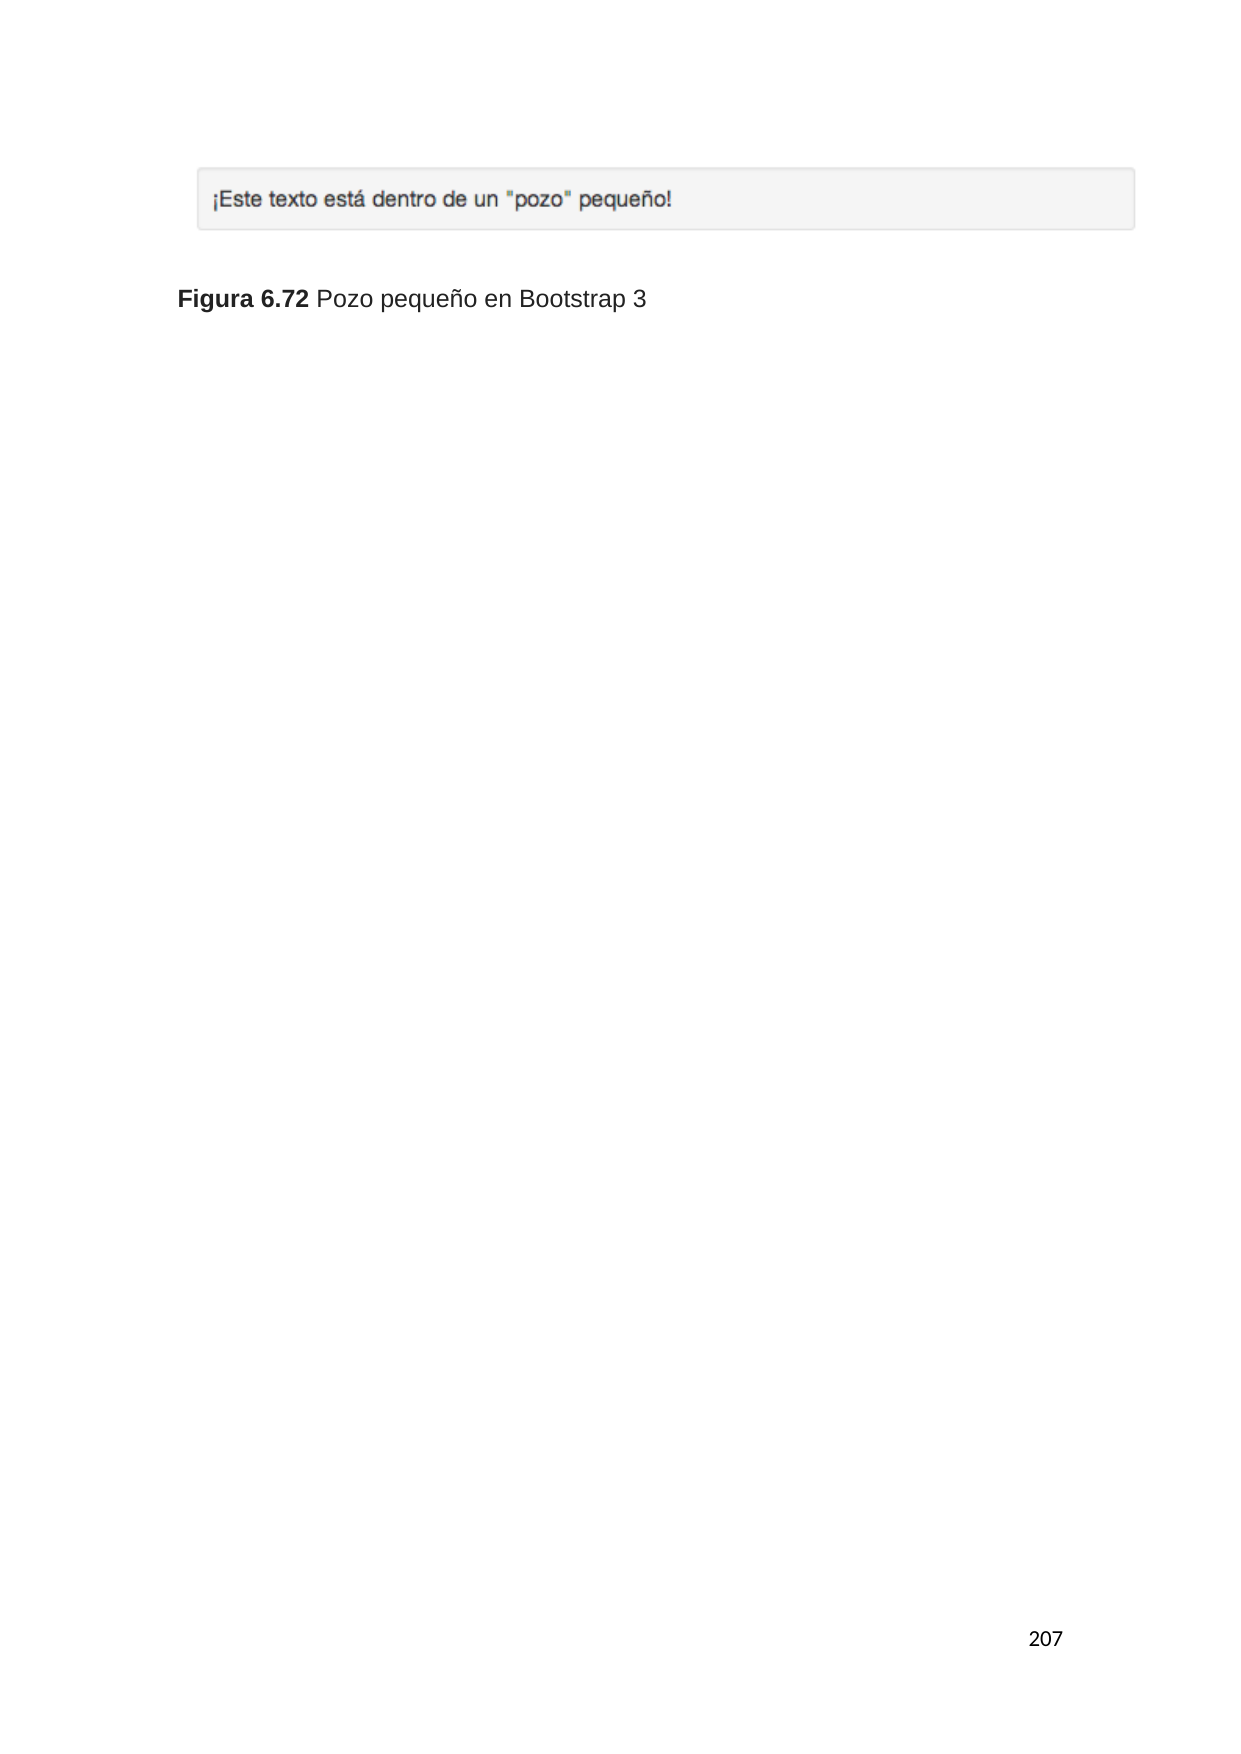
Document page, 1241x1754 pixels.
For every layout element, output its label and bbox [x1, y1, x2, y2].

picture [177, 147, 1159, 259]
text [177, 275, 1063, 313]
